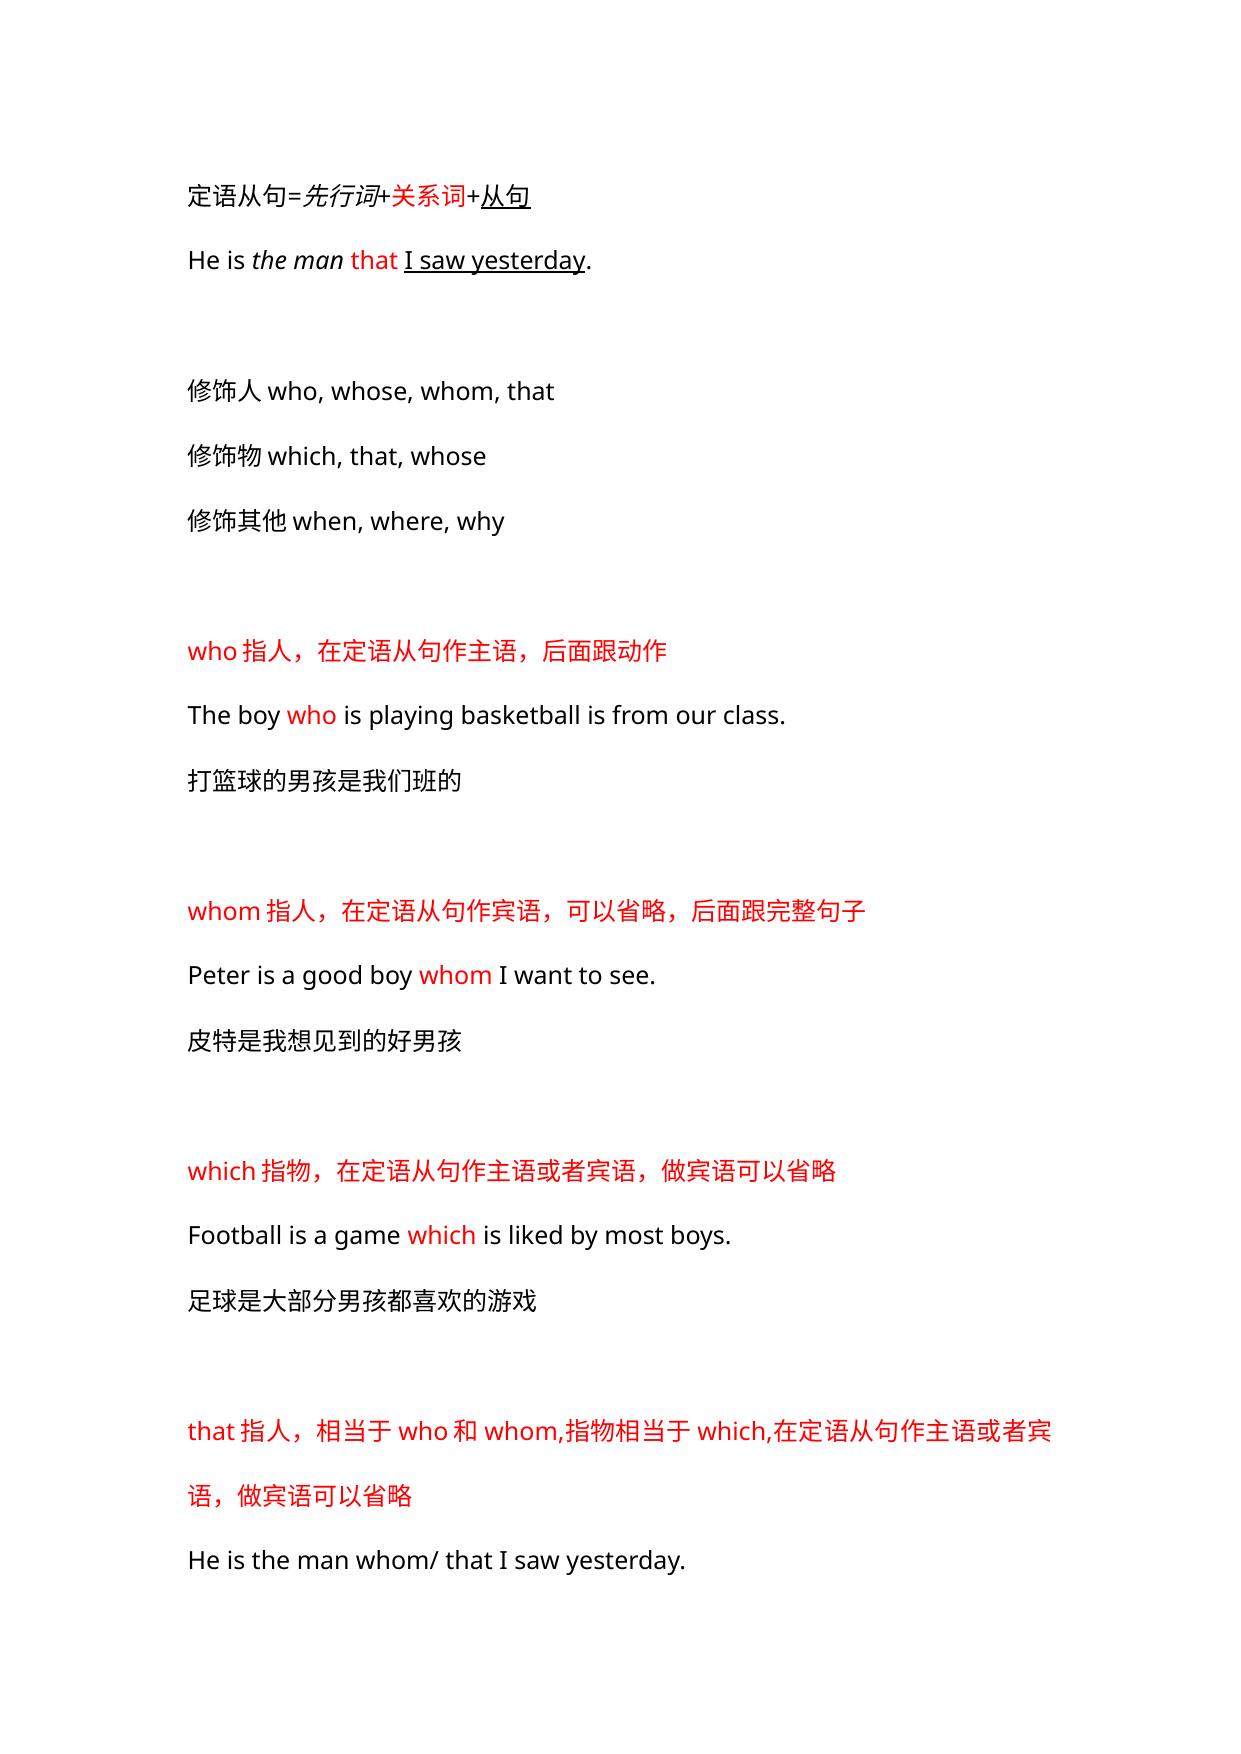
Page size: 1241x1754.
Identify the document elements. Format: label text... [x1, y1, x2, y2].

list He is the man whom/ that I saw yesterday. [187, 1527, 1053, 1592]
list which指物，在定语从句作主语或者宾语，做宾语可以省略 [187, 1137, 1053, 1202]
list Peter is a good boy whom I want to see. [187, 942, 1053, 1007]
list that指人，相当于who和whom,指物相当于which,在定语从句作主语或者宾语，做宾语可以省略 [187, 1397, 1053, 1527]
list Football is a game which is liked by most boys. [187, 1202, 1053, 1267]
list 修饰其他when, where, why [187, 487, 1053, 552]
list 修饰物which, that, whose [187, 422, 1053, 487]
list He is the man that I saw yesterday. [187, 227, 1053, 292]
list 定语从句=先行词+关系词+从句 [187, 162, 1053, 227]
list 打篮球的男孩是我们班的 [187, 747, 1053, 812]
list 皮特是我想见到的好男孩 [187, 1007, 1053, 1072]
list who指人，在定语从句作主语，后面跟动作 [187, 617, 1053, 682]
list 修饰人who, whose, whom, that [187, 357, 1053, 422]
list 足球是大部分男孩都喜欢的游戏 [187, 1267, 1053, 1332]
list whom指人，在定语从句作宾语，可以省略，后面跟完整句子 [187, 877, 1053, 942]
list The boy who is playing basketball is from our class. [187, 682, 1053, 747]
